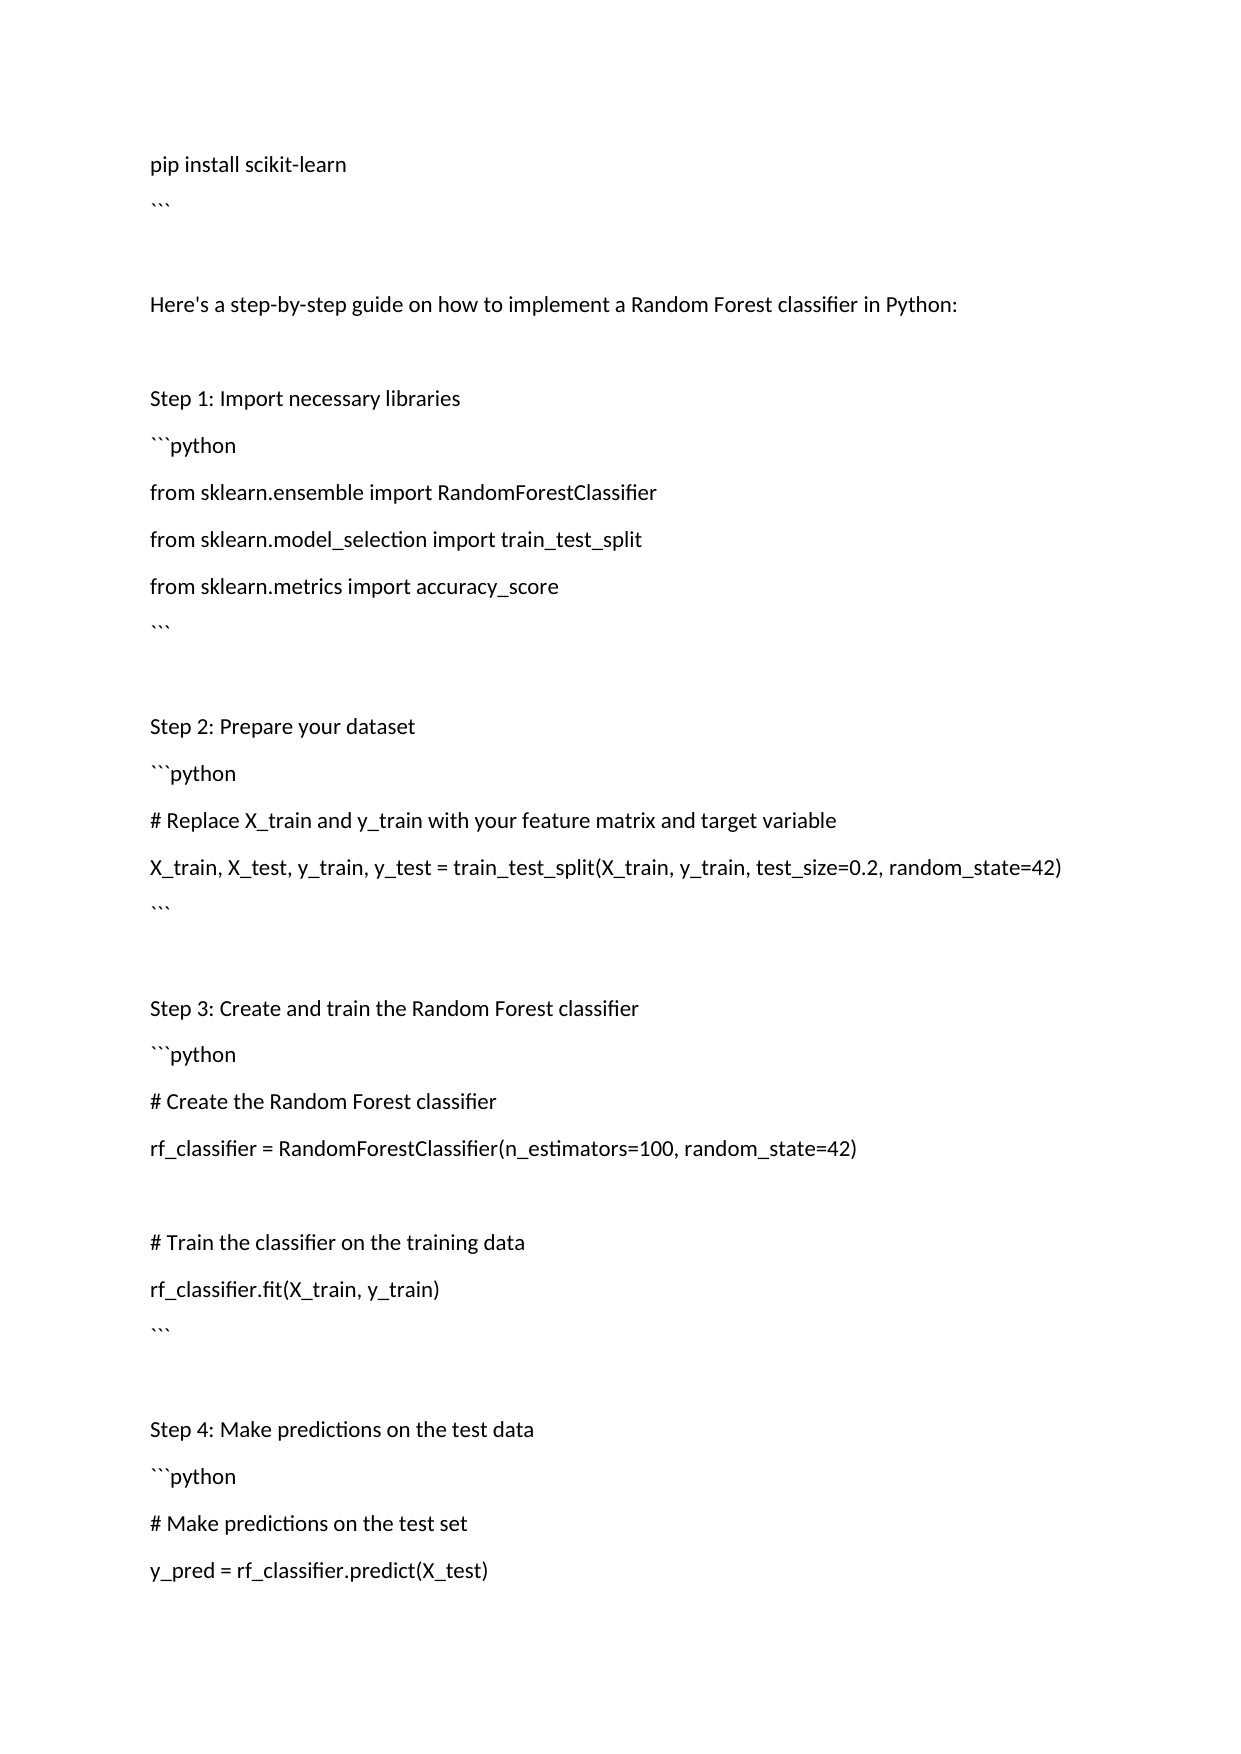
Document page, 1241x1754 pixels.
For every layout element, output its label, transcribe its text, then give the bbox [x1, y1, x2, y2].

text ``` [150, 1322, 1090, 1350]
text X_train, X_test, y_train, y_test = train_test_split(X_train, y_train, test_size=0.2, random_state=42) [150, 853, 1090, 881]
text # Replace X_train and y_train with your feature matrix and target variable [150, 806, 1090, 834]
text Step 3: Create and train the Random Forest classifier [150, 994, 1090, 1022]
text ```python [150, 759, 1090, 787]
text from sklearn.model_selection import train_test_split [150, 525, 1090, 553]
text ```python [150, 1462, 1090, 1491]
text # Create the Random Forest classifier [150, 1087, 1090, 1116]
text Step 4: Make predictions on the test data [150, 1416, 1090, 1444]
text # Train the classifier on the training data [150, 1228, 1090, 1256]
text ```python [150, 1041, 1090, 1069]
text rf_classifier = RandomForestClassifier(n_estimators=100, random_state=42) [150, 1134, 1090, 1162]
text Here's a step-by-step guide on how to implement a Random Forest classifier in Python: [150, 291, 1090, 319]
text ```python [150, 431, 1090, 459]
text from sklearn.metrics import accuracy_score [150, 572, 1090, 600]
text ``` [150, 619, 1090, 647]
text # Make predictions on the test set [150, 1509, 1090, 1537]
text ``` [150, 900, 1090, 928]
text Step 2: Prepare your dataset [150, 712, 1090, 741]
text Step 1: Import necessary libraries [150, 384, 1090, 412]
text rf_classifier.fit(X_train, y_train) [150, 1275, 1090, 1303]
text y_pred = rf_classifier.predict(X_test) [150, 1556, 1090, 1584]
text ``` [150, 197, 1090, 225]
text pip install scikit-learn [150, 150, 1090, 178]
text from sklearn.ensemble import RandomForestClassifier [150, 478, 1090, 506]
